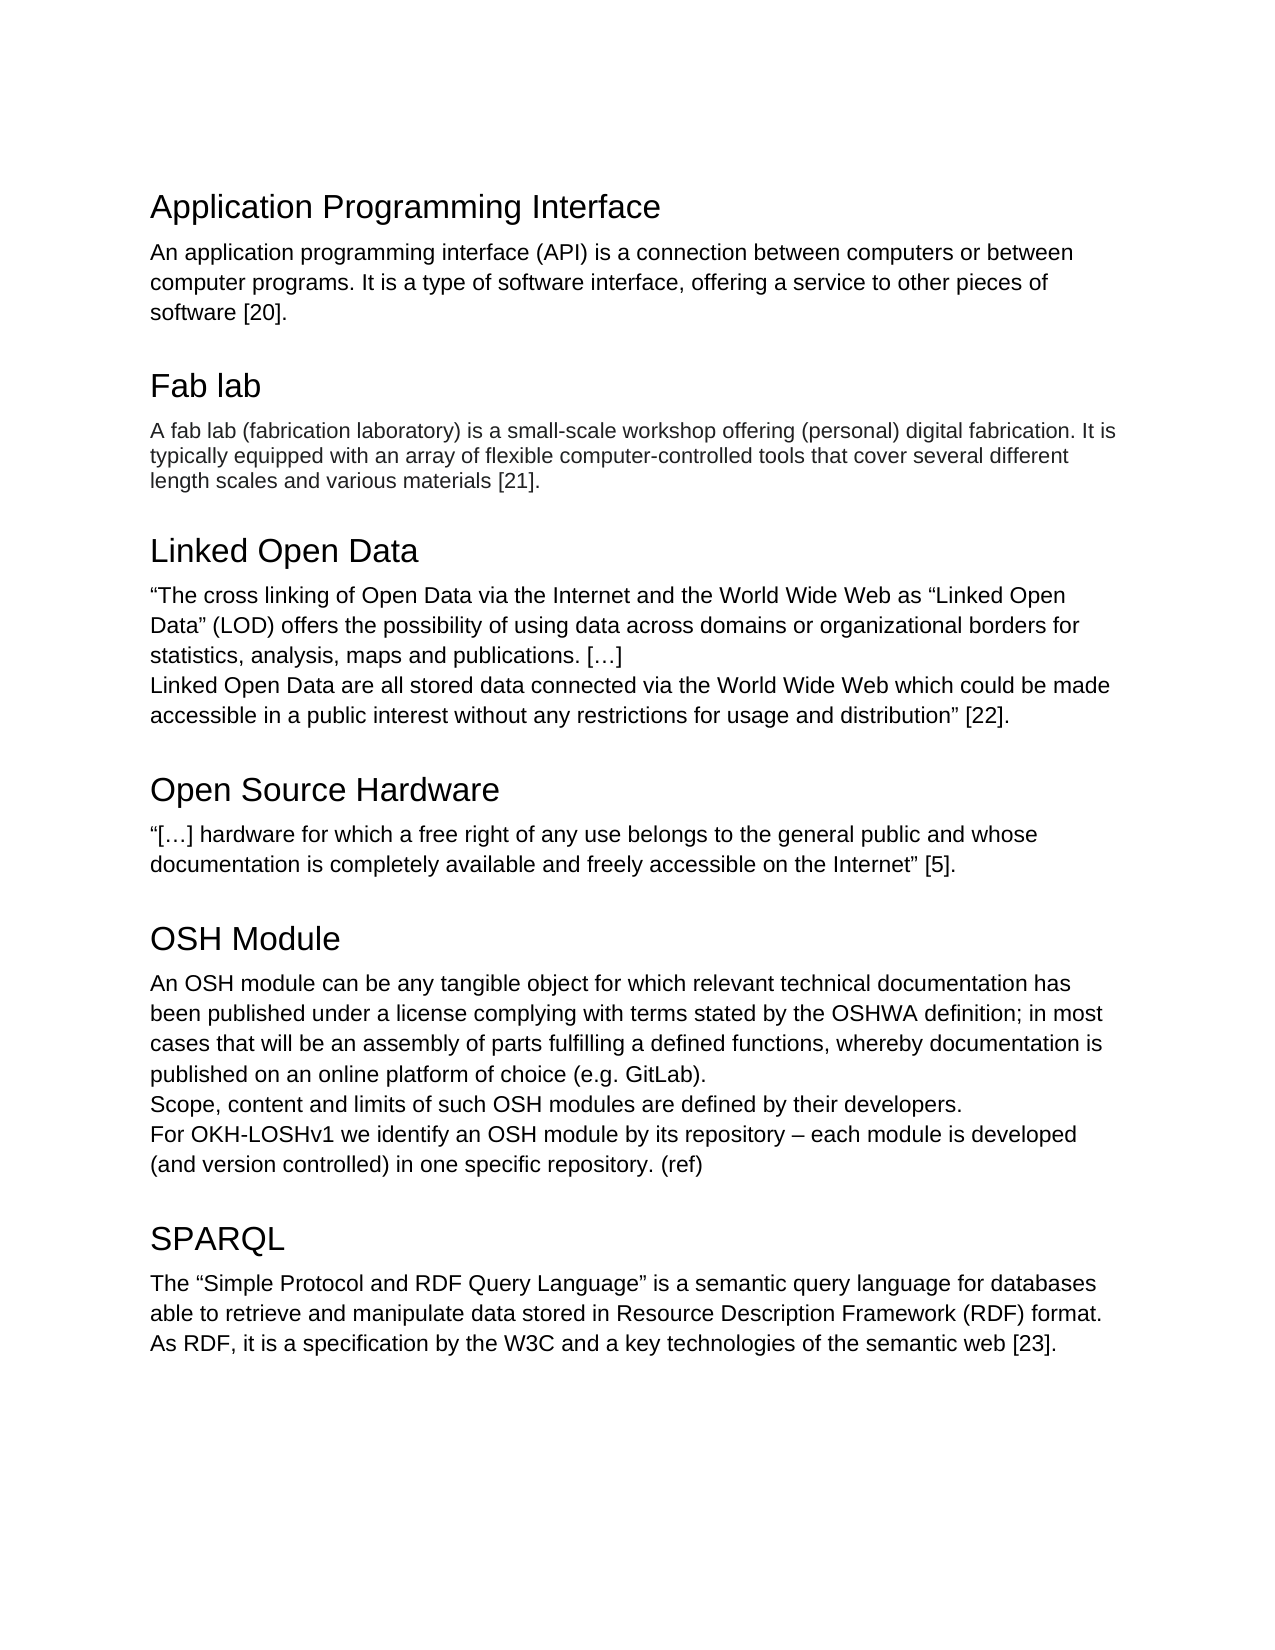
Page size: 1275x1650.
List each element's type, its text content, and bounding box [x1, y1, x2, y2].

text A fab lab (fabrication laboratory) is a small-scale workshop offering (personal) digital fabrication. It is typically equipped with an array of flexible computer-controlled tools that cover several different length scales and various materials [21]. [150, 417, 1125, 493]
text “The cross linking of Open Data via the Internet and the World Wide Web as “Linked Open Data” (LOD) offers the possibility of using data across domains or organizational borders for statistics, analysis, maps and publications. […] [150, 582, 1125, 668]
text An application programming interface (API) is a connection between computers or between computer programs. It is a type of software interface, offering a service to other pieces of software [20]. [150, 238, 1125, 325]
text “[…] hardware for which a free right of any use belongs to the general public and whose documentation is completely available and freely accessible on the Internet” [5]. [150, 821, 1125, 878]
subtitle Linked Open Data [150, 531, 1125, 569]
subtitle OSH Module [150, 919, 1125, 957]
text Linked Open Data are all stored data connected via the World Wide Web which could be made accessible in a public interest without any restrictions for usage and distribution” [22]. [150, 672, 1125, 729]
text Scope, content and limits of such OSH modules are defined by their developers. [150, 1091, 1125, 1117]
subtitle Fab lab [150, 367, 1125, 405]
subtitle Application Programming Interface [150, 187, 1125, 226]
text An OSH module can be any tangible object for which relevant technical documentation has been published under a license complying with terms stated by the OSHWA definition; in most cases that will be an assembly of parts fulfilling a defined functions, whereby documentation is published on an online platform of choice (e.g. GitLab). [150, 970, 1125, 1087]
subtitle Open Source Hardware [150, 770, 1125, 808]
text The “Simple Protocol and RDF Query Language” is a semantic query language for databases able to retrieve and manipulate data stored in Resource Description Framework (RDF) format. As RDF, it is a specification by the W3C and a key technologies of the semantic web [23]. [150, 1270, 1125, 1357]
subtitle SPARQL [150, 1219, 1125, 1257]
text For OKH-LOSHv1 we identify an OSH module by its repository – each module is developed (and version controlled) in one specific repository. (ref) [150, 1121, 1125, 1177]
